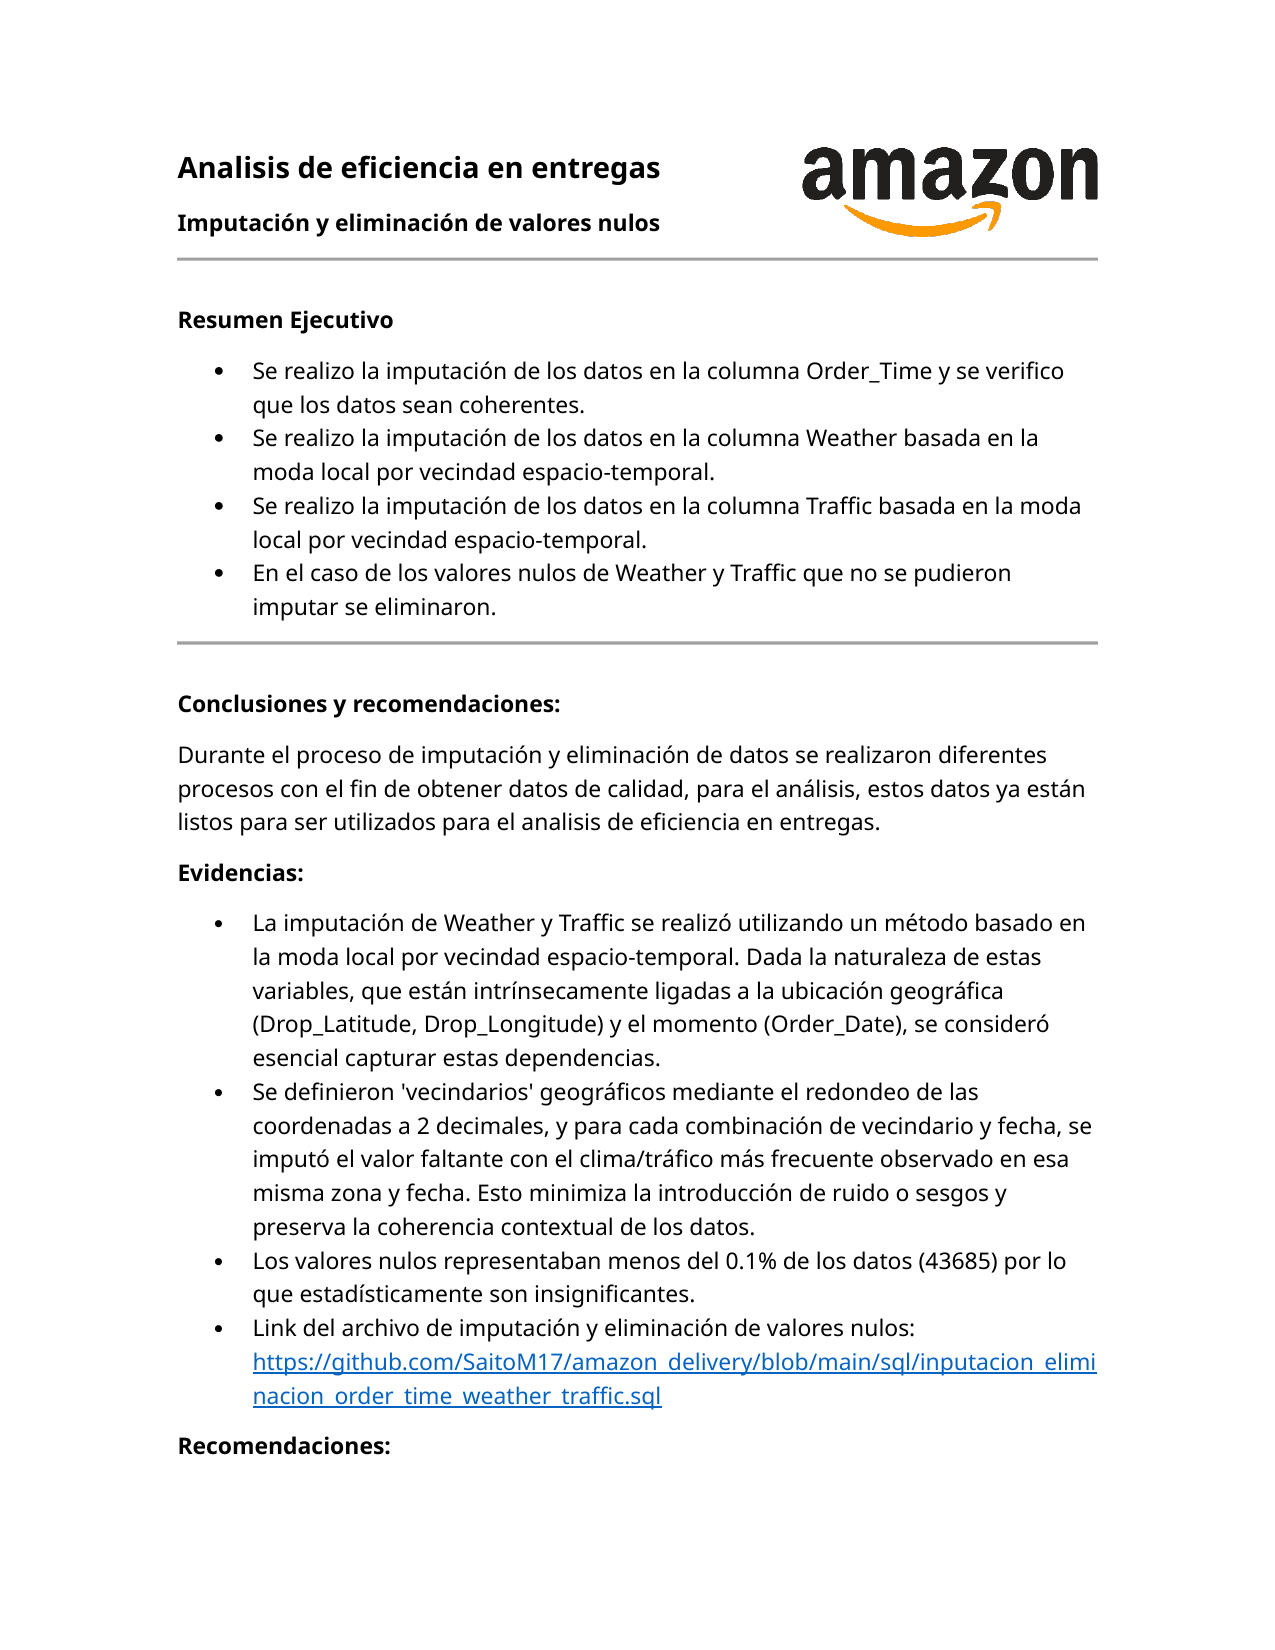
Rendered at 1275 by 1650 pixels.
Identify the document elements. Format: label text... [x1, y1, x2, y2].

list Los valores nulos representaban menos del 0.1% de los datos (43685) por lo que estadísticamente son insignificantes. [215, 1244, 1098, 1309]
list En el caso de los valores nulos de Weather y Traffic que no se pudieron imputar se eliminaron. [215, 557, 1098, 622]
list Link del archivo de imputación y eliminación de valores nulos: https://github.com/SaitoM17/amazon_delivery/blob/main/sql/inputacion_eliminacion_order_time_weather_traffic.sql [215, 1312, 1098, 1411]
picture [802, 147, 1098, 237]
text Analisis de eficiencia en entregas [177, 148, 802, 187]
list Se realizo la imputación de los datos en la columna Weather basada en la moda local por vecindad espacio-temporal. [215, 422, 1098, 487]
text Resumen Ejecutivo [177, 304, 1098, 336]
text Conclusiones y recomendaciones: [177, 688, 1098, 719]
text Durante el proceso de imputación y eliminación de datos se realizaron diferentes procesos con el fin de obtener datos de calidad, para el análisis, estos datos ya están listos para ser utilizados para el analisis de eficiencia en entregas. [177, 739, 1098, 837]
list La imputación de Weather y Traffic se realizó utilizando un método basado en la moda local por vecindad espacio-temporal. Dada la naturaleza de estas variables, que están intrínsecamente ligadas a la ubicación geográfica (Drop_Latitude, Drop_Longitude) y el momento (Order_Date), se consideró esencial capturar estas dependencias. [215, 907, 1098, 1073]
list Se realizo la imputación de los datos en la columna Traffic basada en la moda local por vecindad espacio-temporal. [215, 490, 1098, 555]
text Imputación y eliminación de valores nulos [177, 207, 1098, 238]
text Evidencias: [177, 857, 1098, 888]
list Se definieron 'vecindarios' geográficos mediante el redondeo de las coordenadas a 2 decimales, y para cada combinación de vecindario y fecha, se imputó el valor faltante con el clima/tráfico más frecuente observado en esa misma zona y fecha. Esto minimiza la introducción de ruido o sesgos y preserva la coherencia contextual de los datos. [215, 1076, 1098, 1242]
list Se realizo la imputación de los datos en la columna Order_Time y se verifico que los datos sean coherentes. [215, 355, 1098, 420]
text Recomendaciones: [177, 1430, 1098, 1461]
